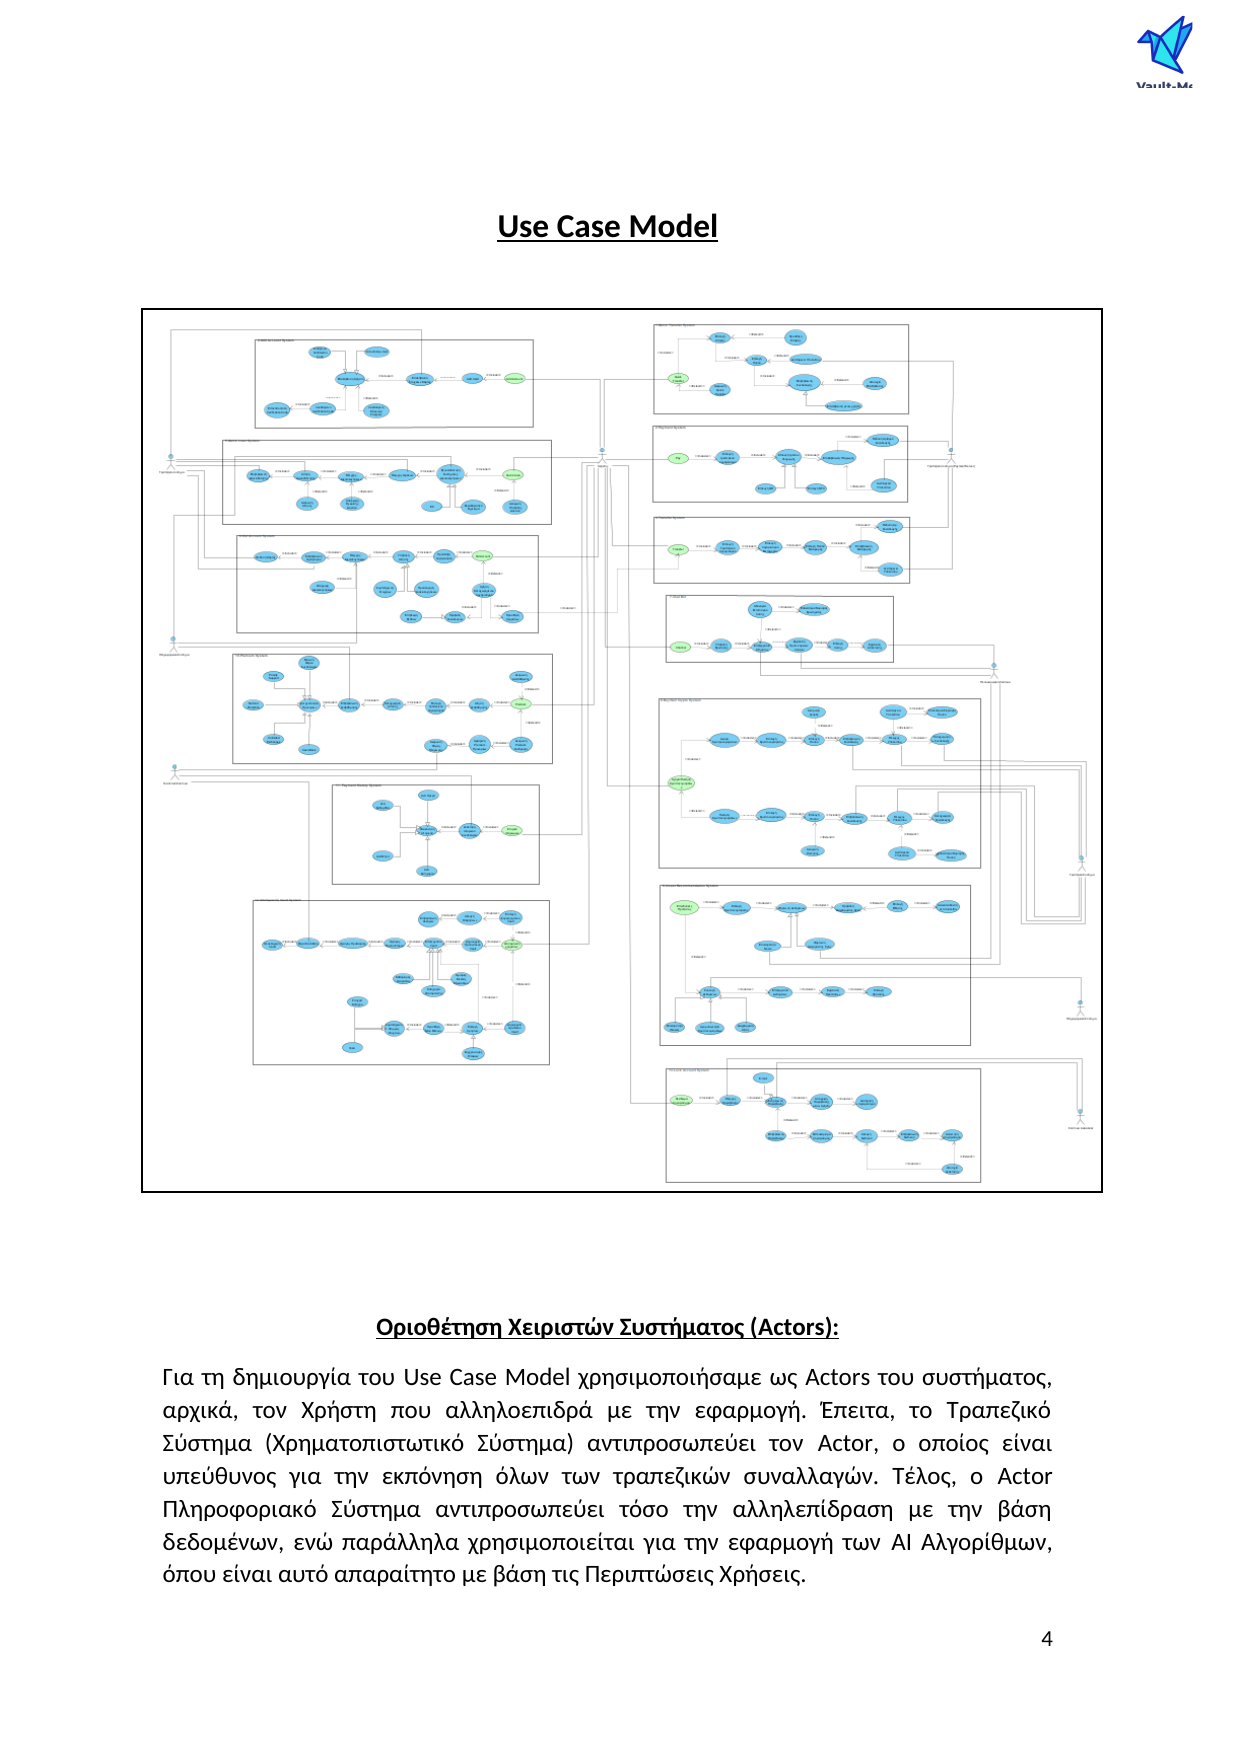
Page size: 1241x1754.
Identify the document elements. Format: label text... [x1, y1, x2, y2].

picture [143, 310, 1101, 1191]
text Use Case Model [162, 205, 1053, 246]
text Για τη δημιουργία του Use Case Model χρησιμοποιήσαμε ως Actors του συστήματος, αρχικά, τον Χρήστη που αλληλοεπιδρά με την εφαρμογή. Έπειτα, το Τραπεζικό Σύστημα (Χρηματοπιστωτικό Σύστημα) αντιπροσωπεύει τον Actor, ο οποίος είναι υπεύθυνος για την εκπόνηση όλων των τραπεζικών συναλλαγών. Τέλος, ο Actor Πληροφοριακό Σύστημα αντιπροσωπεύει τόσο την αλληλεπίδραση με την βάση δεδομένων, ενώ παράλληλα χρησιμοποιείται για την εφαρμογή των AI Αλγορίθμων, όπου είναι αυτό απαραίτητο με βάση τις Περιπτώσεις Χρήσεις. [162, 1361, 1053, 1589]
text Οριοθέτηση Χειριστών Συστήματος (Actors): [162, 1311, 1053, 1342]
picture [1136, 15, 1193, 88]
